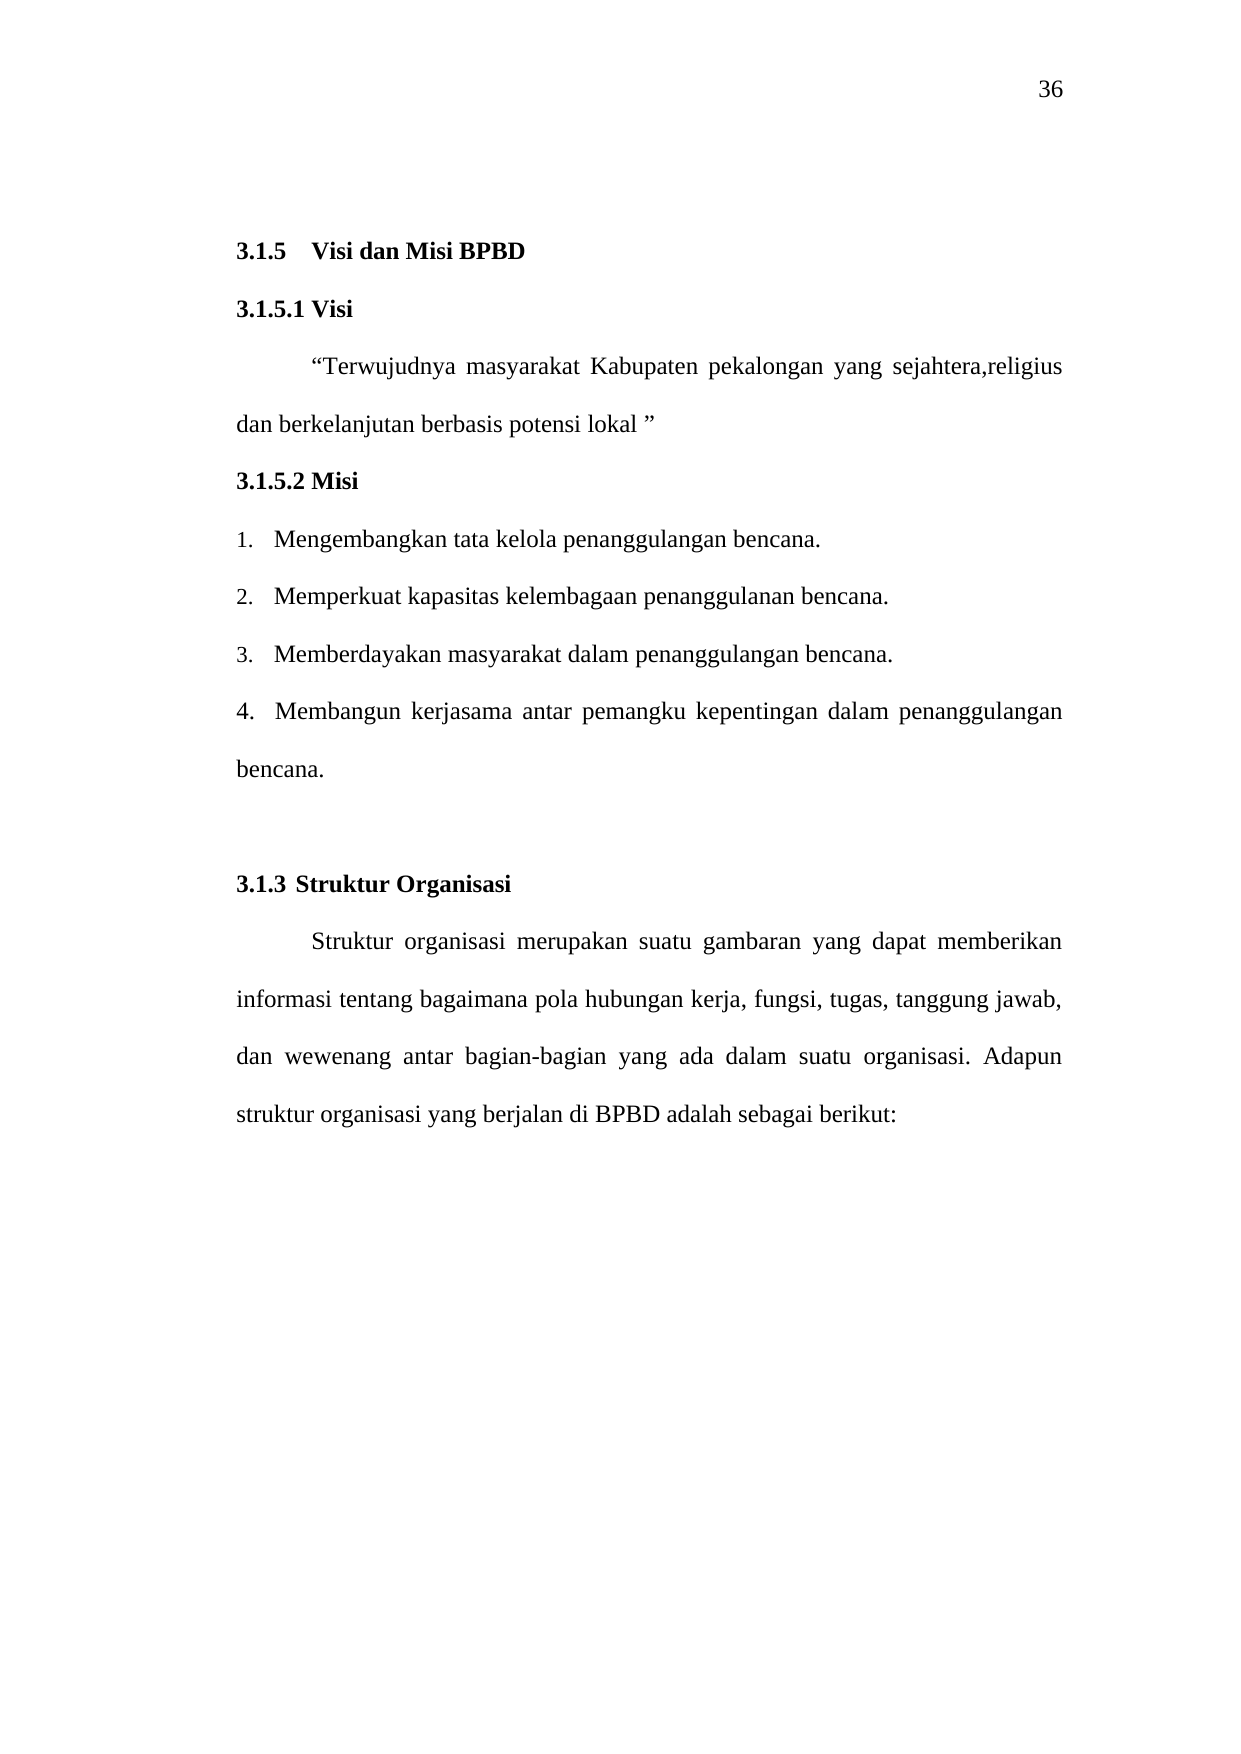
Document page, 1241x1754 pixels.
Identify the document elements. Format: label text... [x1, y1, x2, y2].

text 4. Membangun kerjasama antar pemangku kepentingan dalam penanggulangan bencana. [236, 696, 1063, 782]
subtitle Struktur Organisasi [236, 869, 1063, 897]
list Memperkuat kapasitas kelembagaan penanggulanan bencana. [236, 581, 1063, 610]
subtitle Misi [236, 466, 1063, 495]
subtitle Visi [236, 294, 1063, 322]
subtitle Visi dan Misi BPBD [236, 236, 1063, 265]
text Struktur organisasi merupakan suatu gambaran yang dapat memberikan informasi tentang bagaimana pola hubungan kerja, fungsi, tugas, tanggung jawab, dan wewenang antar bagian-bagian yang ada dalam suatu organisasi. Adapun struktur organisasi yang berjalan di BPBD adalah sebagai berikut: [236, 926, 1063, 1127]
list Memberdayakan masyarakat dalam penanggulangan bencana. [236, 639, 1063, 667]
text “Terwujudnya masyarakat Kabupaten pekalongan yang sejahtera,religius dan berkelanjutan berbasis potensi lokal ” [236, 351, 1063, 437]
list Mengembangkan tata kelola penanggulangan bencana. [236, 524, 1063, 552]
